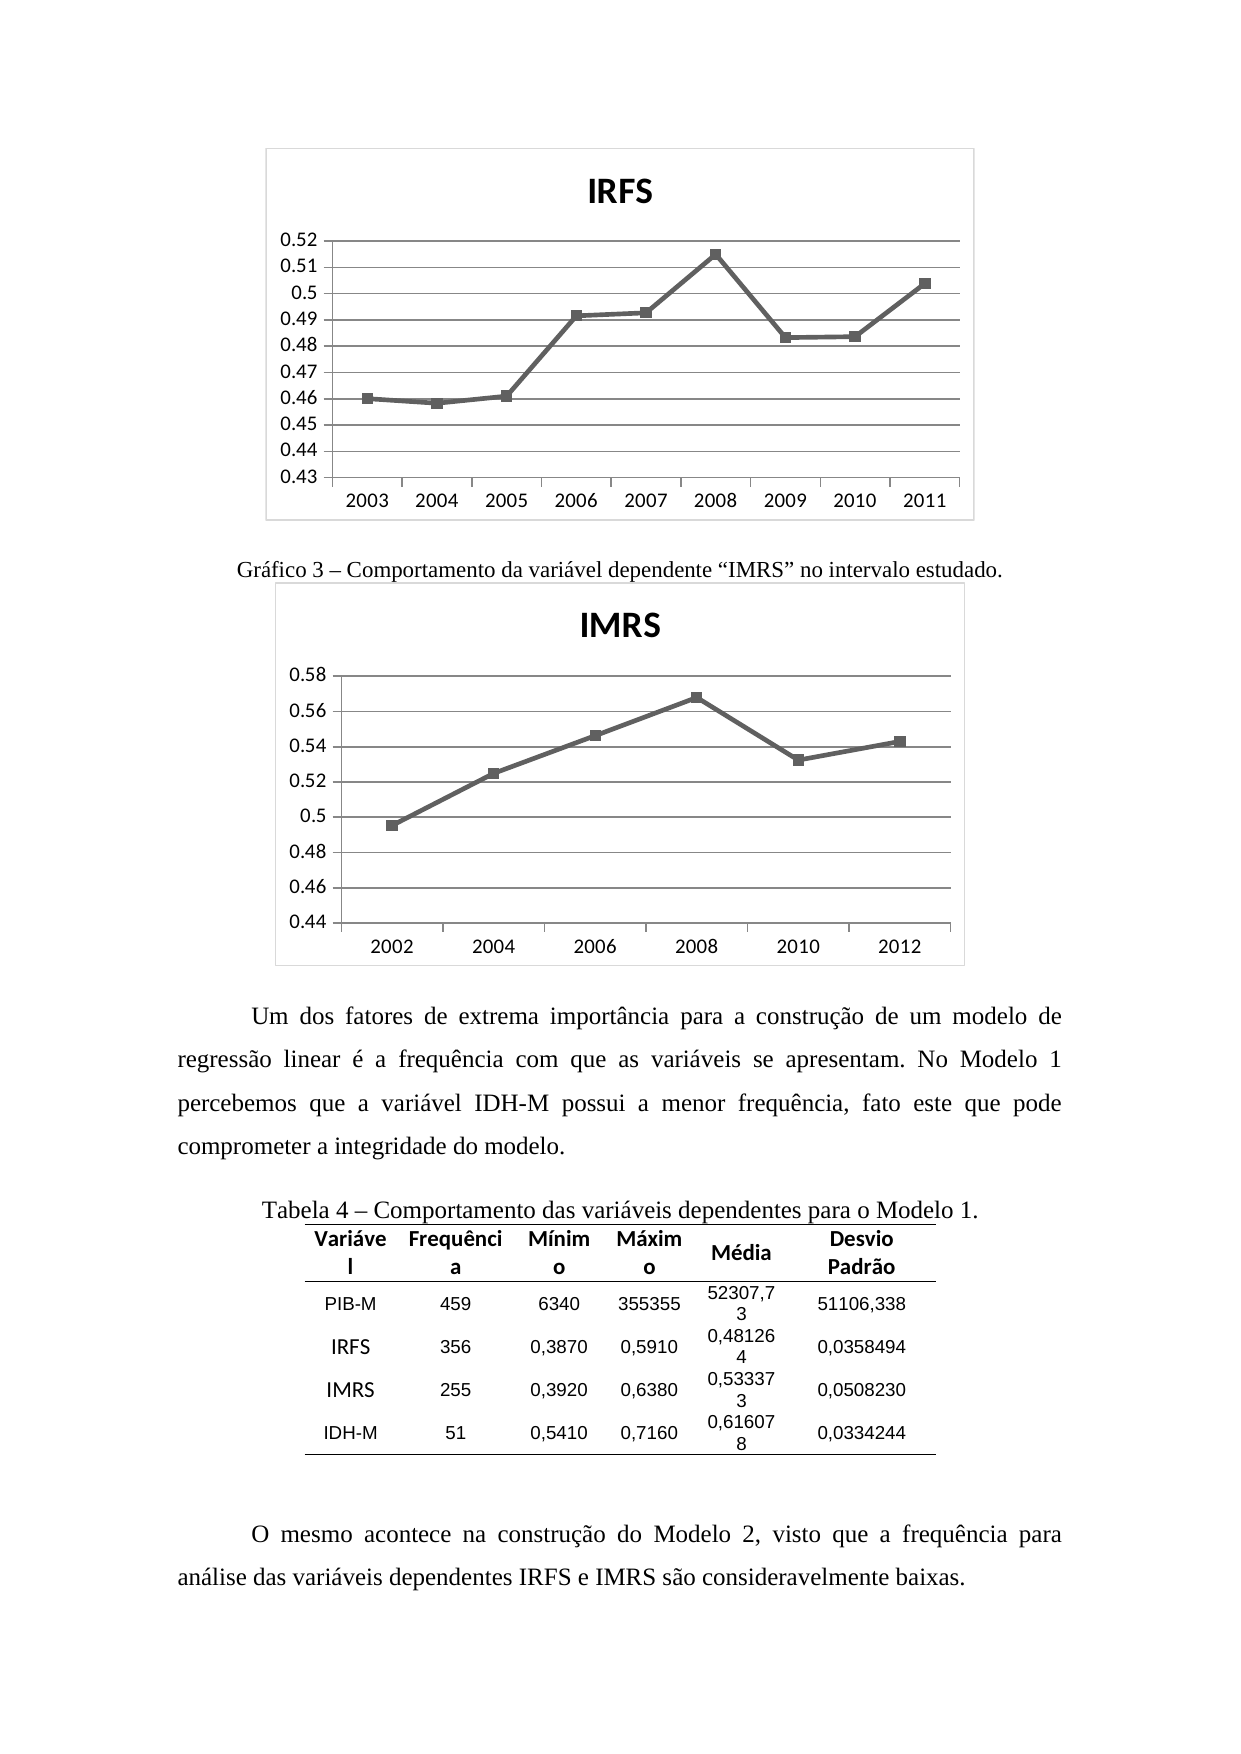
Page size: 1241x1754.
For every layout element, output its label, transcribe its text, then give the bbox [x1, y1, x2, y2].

text Tabela 4 – Comportamento das variáveis dependentes para o Modelo 1. [177, 1195, 1063, 1223]
table_cell 0,3920 [515, 1368, 603, 1411]
table_header Máximo [603, 1225, 695, 1281]
text Um dos fatores de extrema importância para a construção de um modelo de regressão linear é a frequência com que as variáveis se apresentam. No Modelo 1 percebemos que a variável IDH-M possui a menor frequência, fato este que pode comprometer a integridade do modelo. [177, 1001, 1063, 1159]
table_cell 0,6380 [603, 1368, 695, 1411]
table_cell IMRS [305, 1368, 396, 1411]
table_cell 0,0334244 [787, 1411, 936, 1454]
table_cell PIB-M [305, 1282, 396, 1325]
table_header Frequência [396, 1225, 515, 1281]
table_cell 0,0508230 [787, 1368, 936, 1411]
table_cell 0,616078 [695, 1411, 787, 1454]
table_cell 0,5410 [515, 1411, 603, 1454]
table_cell 51 [396, 1411, 515, 1454]
table_header Desvio Padrão [787, 1225, 936, 1281]
table_cell IDH-M [305, 1411, 396, 1454]
table_cell 0,0358494 [787, 1325, 936, 1368]
table_cell 0,5910 [603, 1325, 695, 1368]
table_header Média [695, 1225, 787, 1281]
table_cell 51106,338 [787, 1282, 936, 1325]
table_cell 6340 [515, 1282, 603, 1325]
table_header Variável [305, 1225, 396, 1281]
table_cell 355355 [603, 1282, 695, 1325]
table_header Mínimo [515, 1225, 603, 1281]
text Gráfico 3 – Comportamento da variável dependente “IMRS” no intervalo estudado. [177, 556, 1063, 582]
table_cell 0,7160 [603, 1411, 695, 1454]
table_cell 255 [396, 1368, 515, 1411]
table_cell 52307,73 [695, 1282, 787, 1325]
text O mesmo acontece na construção do Modelo 2, visto que a frequência para análise das variáveis dependentes IRFS e IMRS são consideravelmente baixas. [177, 1519, 1063, 1591]
table_cell IRFS [305, 1325, 396, 1368]
table_cell 459 [396, 1282, 515, 1325]
table_cell 0,3870 [515, 1325, 603, 1368]
table_cell 0,481264 [695, 1325, 787, 1368]
table_cell 356 [396, 1325, 515, 1368]
table_cell 0,533373 [695, 1368, 787, 1411]
